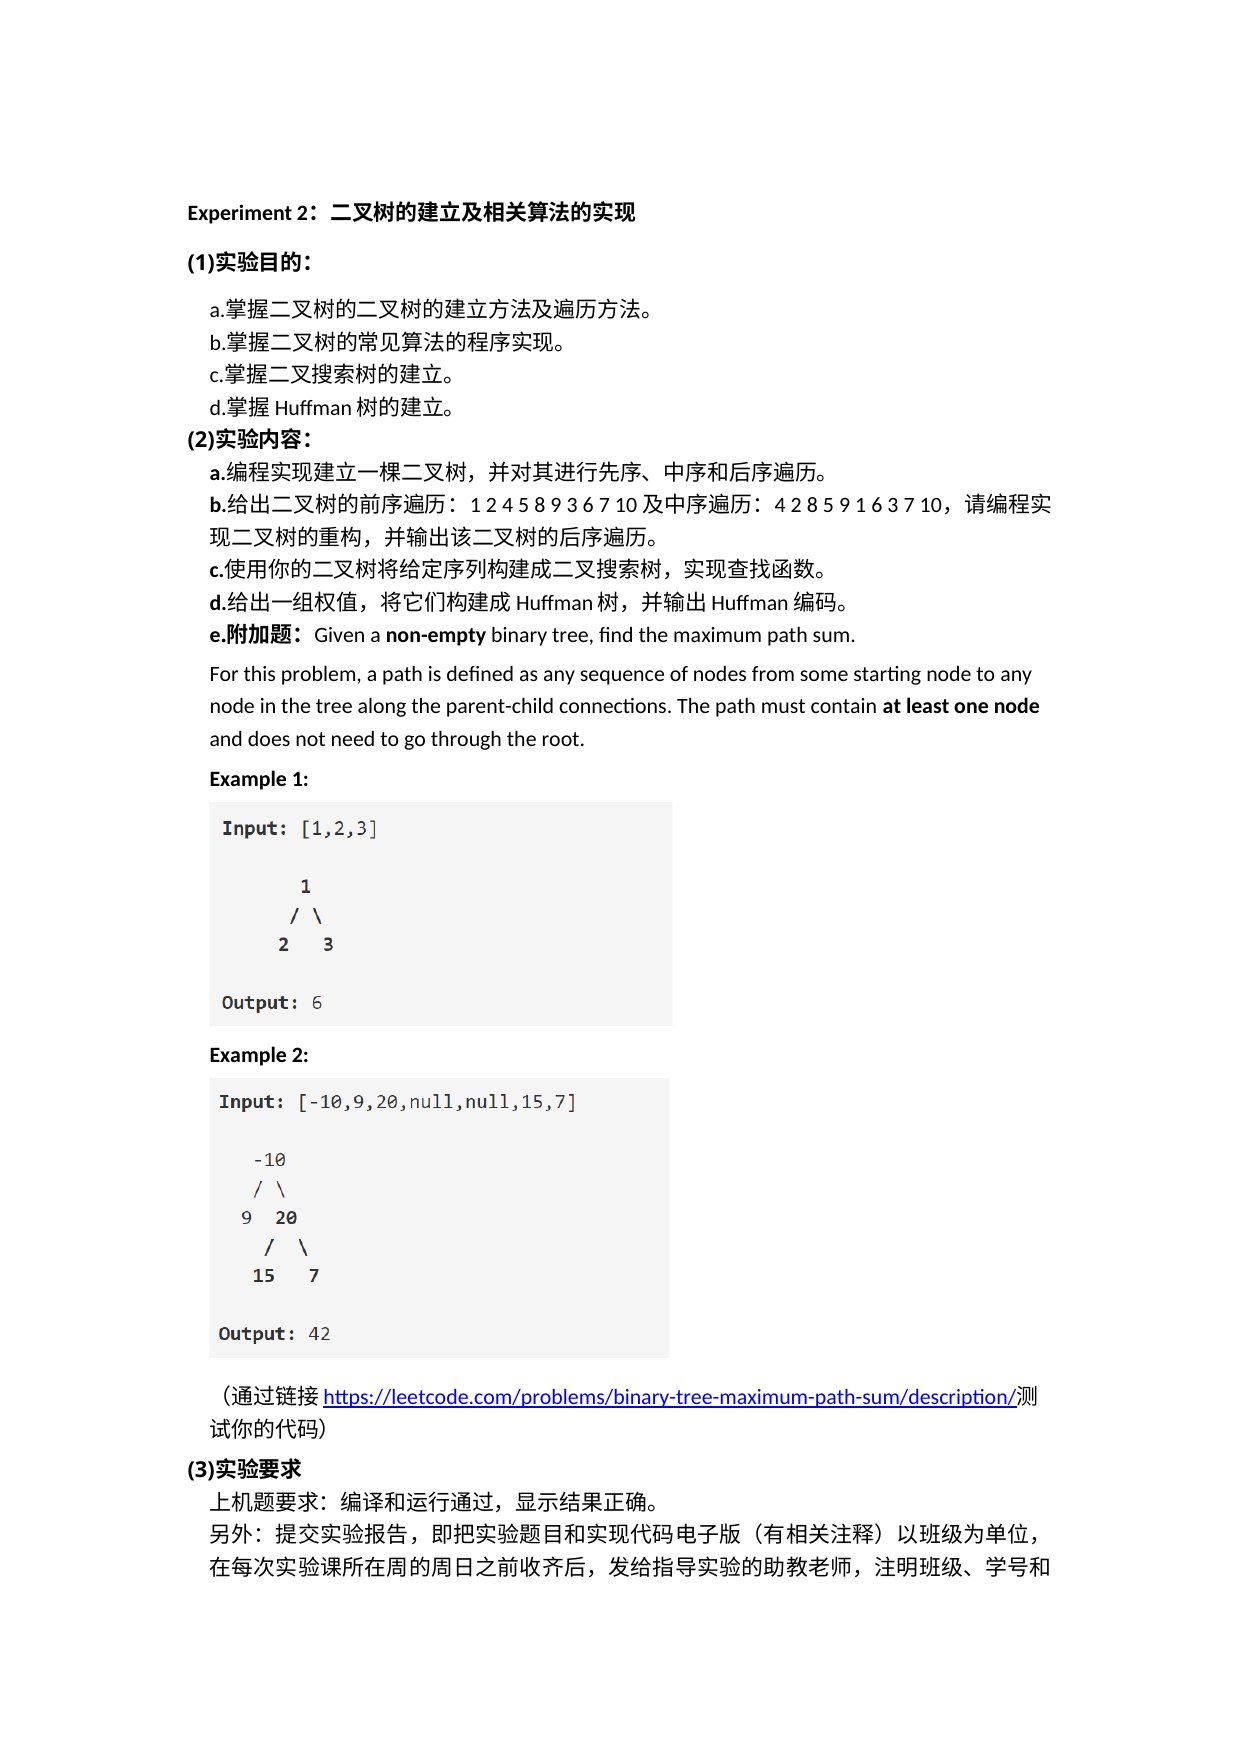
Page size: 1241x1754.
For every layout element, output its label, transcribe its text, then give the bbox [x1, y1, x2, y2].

text Example 1: [209, 763, 1053, 795]
text （通过链接https://leetcode.com/problems/binary-tree-maximum-path-sum/description/测试你的代码） [209, 1379, 1053, 1444]
text c.掌握二叉搜索树的建立。 [209, 357, 1053, 389]
text (1)实验目的： [187, 227, 1053, 292]
picture [209, 802, 673, 1026]
text Experiment 2：二叉树的建立及相关算法的实现 [187, 194, 1053, 227]
text e.附加题：Given a non-empty binary tree, find the maximum path sum. [209, 617, 1053, 649]
text Example 2: [209, 1038, 1053, 1071]
text d.掌握Huffman树的建立。 [209, 389, 1053, 422]
text For this problem, a path is defined as any sequence of nodes from some starting node to any node in the tree along the parent-child connections. The path must contain at least one node and does not need to go through the root. [209, 657, 1053, 755]
picture [209, 1078, 670, 1358]
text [209, 1517, 1053, 1582]
text (2)实验内容： [187, 422, 1053, 454]
text (3)实验要求 [187, 1452, 1053, 1484]
text b.给出二叉树的前序遍历：1 2 4 5 8 9 3 6 7 10及中序遍历：4 2 8 5 9 1 6 3 7 10，请编程实现二叉树的重构，并输出该二叉树的后序遍历。 [209, 487, 1053, 552]
text d.给出一组权值，将它们构建成Huffman树，并输出Huffman编码。 [209, 584, 1053, 617]
text a.掌握二叉树的二叉树的建立方法及遍历方法。 [209, 292, 1053, 324]
text b.掌握二叉树的常见算法的程序实现。 [209, 324, 1053, 357]
text 上机题要求：编译和运行通过，显示结果正确。 [209, 1484, 1053, 1517]
text a.编程实现建立一棵二叉树，并对其进行先序、中序和后序遍历。 [209, 454, 1053, 487]
text c.使用你的二叉树将给定序列构建成二叉搜索树，实现查找函数。 [209, 552, 1053, 584]
